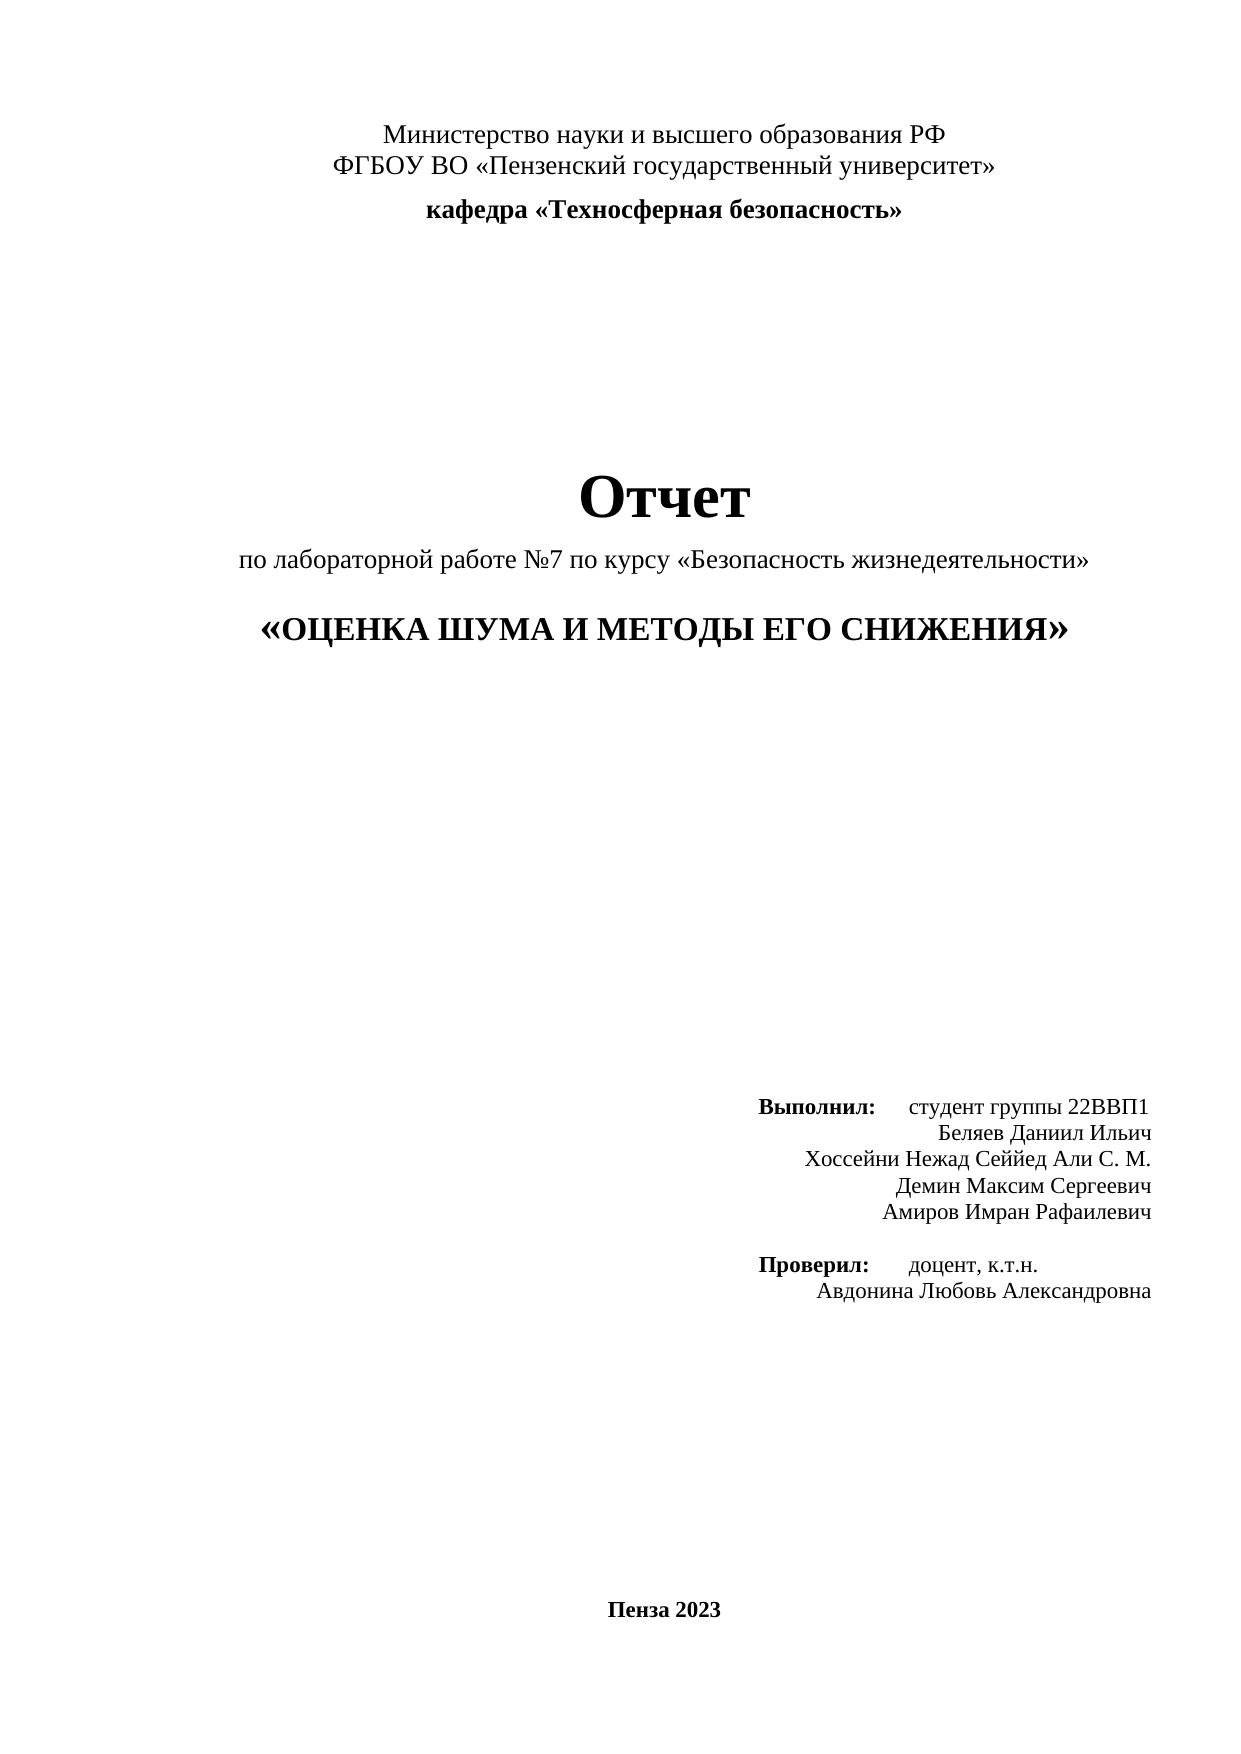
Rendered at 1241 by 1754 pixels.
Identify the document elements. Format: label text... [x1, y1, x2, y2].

text Хоссейни Нежад Сеййед Али С. М. [777, 1145, 1152, 1172]
text Отчет [177, 459, 1152, 531]
text кафедра «Техносферная безопасность» [177, 193, 1152, 224]
text Беляев Даниил Ильич [777, 1119, 1152, 1145]
text Пенза 2023 [177, 1596, 1152, 1623]
text «оценка шума и методы его снижения» [177, 599, 1152, 650]
text по лабораторной работе №7 по курсу «Безопасность жизнедеятельности» [177, 543, 1152, 574]
text Демин Максим Сергеевич [777, 1172, 1152, 1198]
text Амиров Имран Рафаилевич [777, 1198, 1152, 1224]
text ФГБОУ ВО «Пензенский государственный университет» [177, 149, 1152, 180]
text Министерство науки и высшего образования РФ [177, 118, 1152, 149]
text Авдонина Любовь Александровна [177, 1277, 1152, 1303]
text Проверил: доцент, к.т.н. [758, 1251, 1152, 1277]
text Выполнил: студент группы 22ВВП1 [758, 1093, 1152, 1119]
